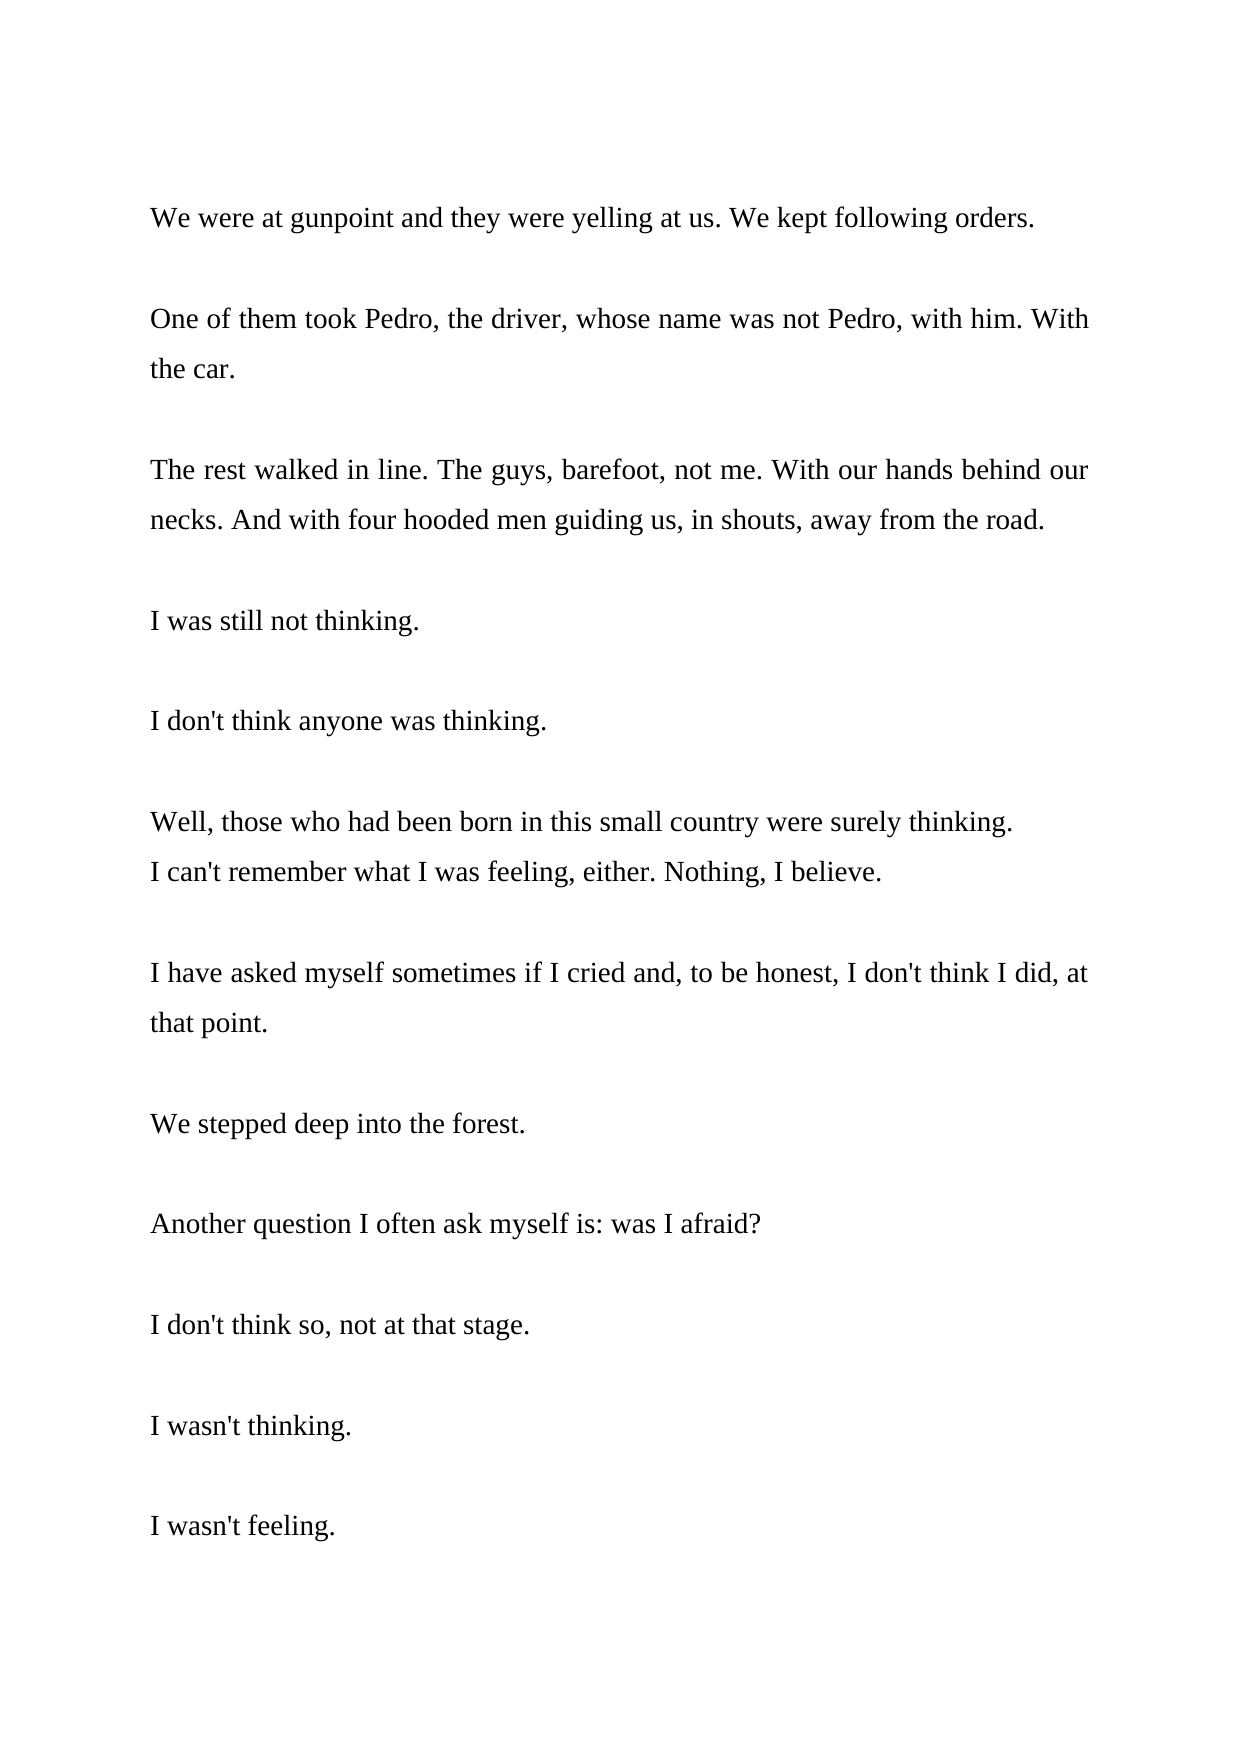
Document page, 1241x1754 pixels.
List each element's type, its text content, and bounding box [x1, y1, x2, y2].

text We stepped deep into the forest. [150, 1106, 1090, 1139]
text I wasn't thinking. [150, 1408, 1090, 1441]
text The rest walked in line. The guys, barefoot, not me. With our hands behind our necks. And with four hooded men guiding us, in shouts, away from the road. [150, 452, 1090, 536]
text We were at gunpoint and they were yelling at us. We kept following orders. [150, 200, 1090, 234]
text I can't remember what I was feeling, either. Nothing, I believe. [150, 854, 1090, 888]
text I don't think anyone was thinking. [150, 703, 1090, 737]
text I have asked myself sometimes if I cried and, to be honest, I don't think I did, at that point. [150, 955, 1090, 1039]
text I wasn't feeling. [150, 1508, 1090, 1542]
text I don't think so, not at that stage. [150, 1307, 1090, 1341]
text Another question I often ask myself is: was I afraid? [150, 1207, 1090, 1240]
text One of them took Pedro, the driver, whose name was not Pedro, with him. With the car. [150, 301, 1090, 385]
text Well, those who had been born in this small country were surely thinking. [150, 804, 1090, 838]
text I was still not thinking. [150, 603, 1090, 636]
